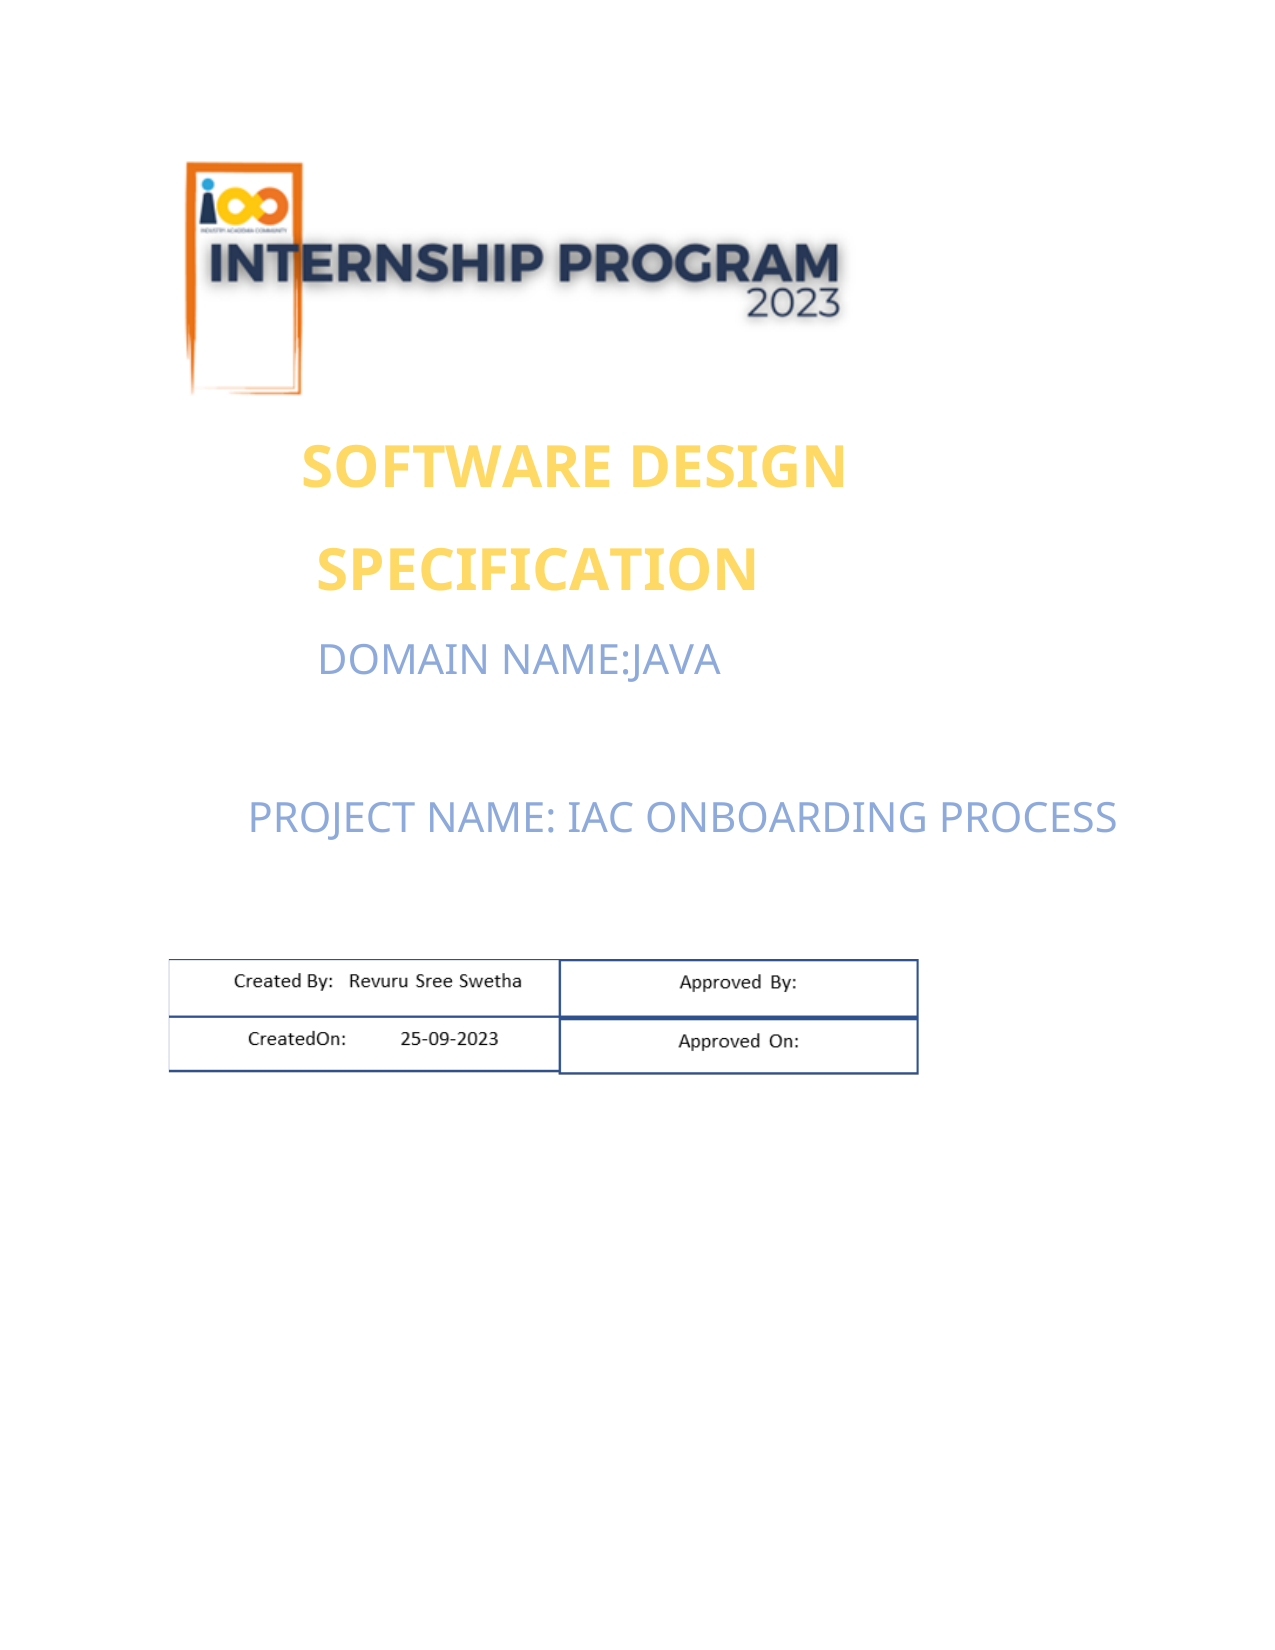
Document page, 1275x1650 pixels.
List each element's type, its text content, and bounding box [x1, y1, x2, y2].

text PROJECT NAME: IAC ONBOARDING PROCESS [150, 788, 1125, 844]
text DOMAIN NAME:JAVA [150, 630, 1125, 687]
text SOFTWARE DESIGN [150, 425, 1125, 504]
text SPECIFICATION [150, 528, 1125, 607]
